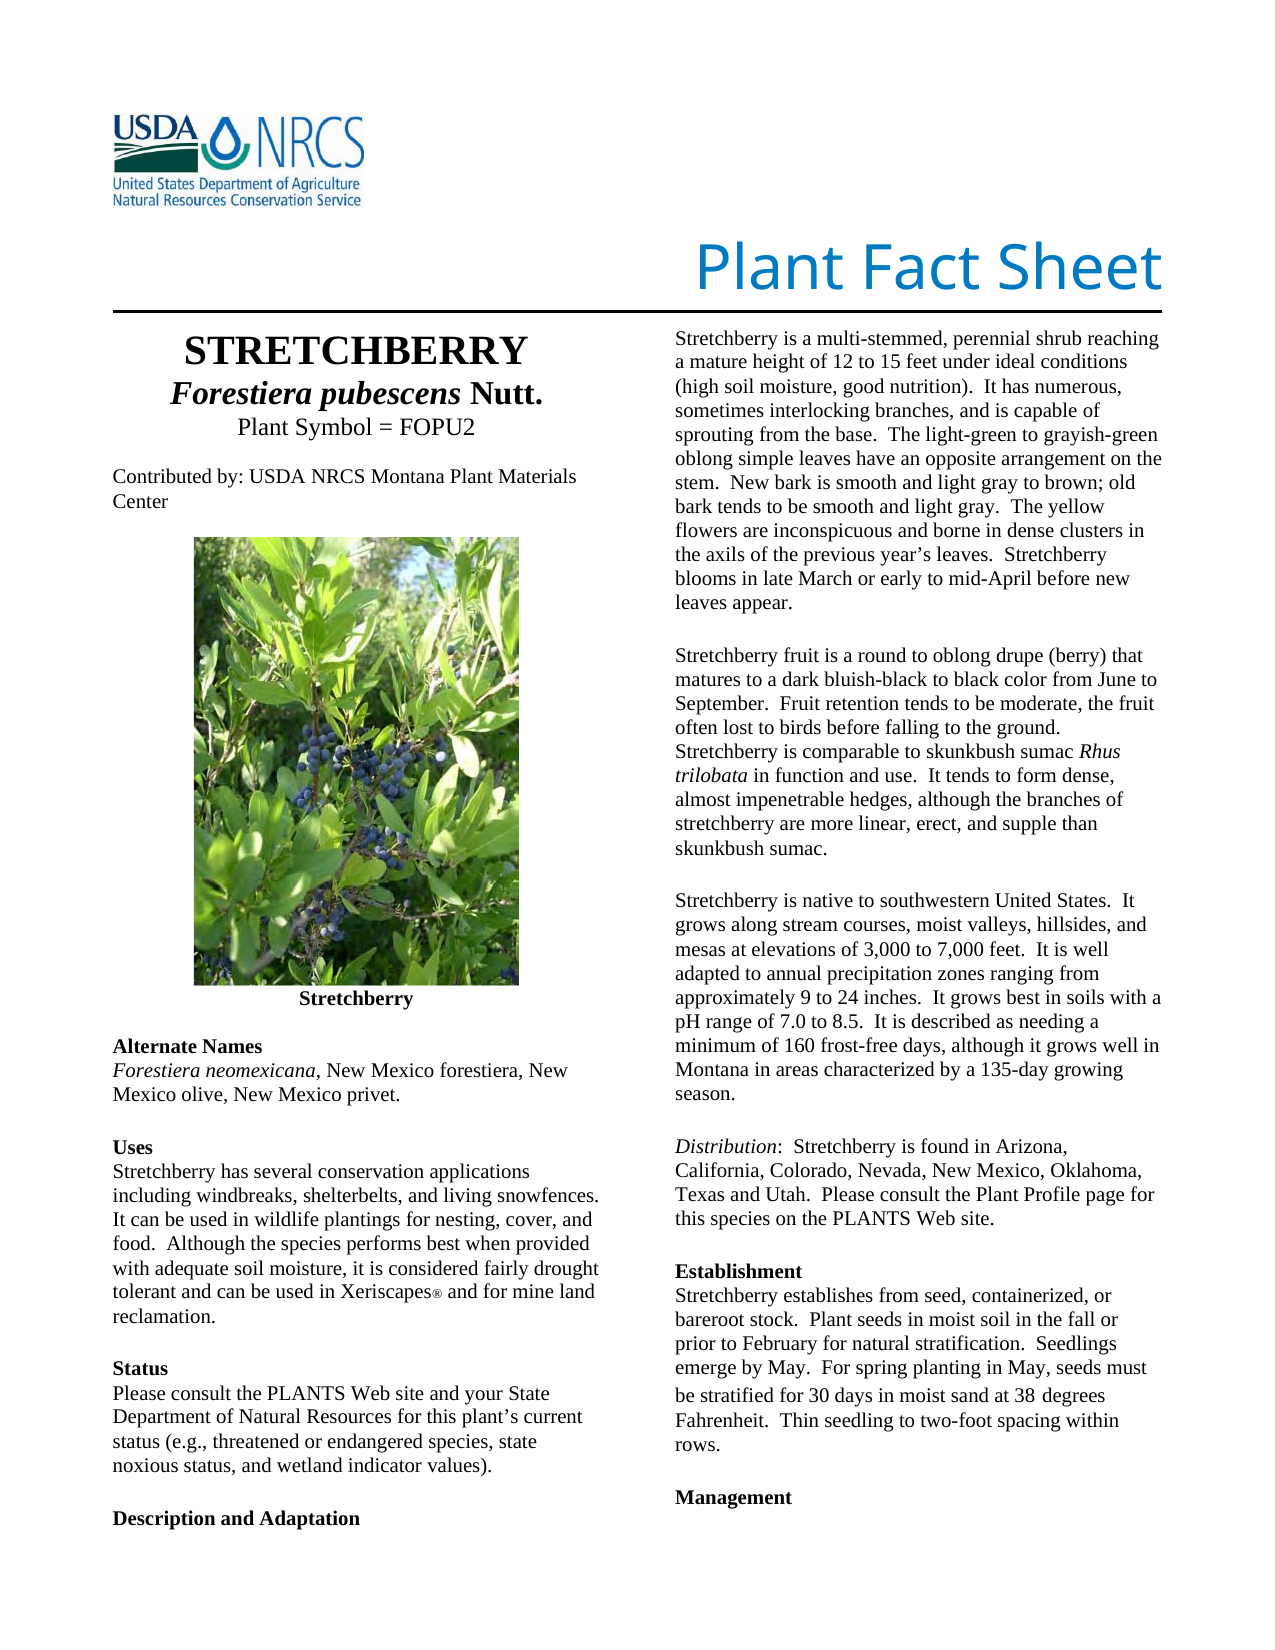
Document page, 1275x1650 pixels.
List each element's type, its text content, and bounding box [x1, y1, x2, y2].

text Uses [112, 1135, 600, 1159]
text Status [112, 1356, 600, 1380]
text Please consult the PLANTS Web site and your State Department of Natural Resources for this plant’s current status (e.g., threatened or endangered species, state noxious status, and wetland indicator values). [112, 1380, 600, 1477]
text Alternate Names [112, 1034, 600, 1058]
text Stretchberry [112, 986, 600, 1010]
picture [112, 113, 364, 208]
subtitle stretchberry [112, 325, 600, 373]
title Contributed by: USDA NRCS Montana Plant Materials Center [112, 464, 600, 513]
text Stretchberry is a multi-stemmed, perennial shrub reaching a mature height of 12 to 15 feet under ideal conditions (high soil moisture, good nutrition). It has numerous, sometimes interlocking branches, and is capable of sprouting from the base. The light-green to grayish-green oblong simple leaves have an opposite arrangement on the stem. New bark is smooth and light gray to brown; old bark tends to be smooth and light gray. The yellow flowers are inconspicuous and borne in dense clusters in the axils of the previous year’s leaves. Stretchberry blooms in late March or early to mid-April before new leaves appear. [675, 325, 1162, 614]
text Stretchberry has several conservation applications including windbreaks, shelterbelts, and living snowfences. It can be used in wildlife plantings for nesting, cover, and food. Although the species performs best when provided with adequate soil moisture, it is considered fairly drought tolerant and can be used in Xeriscapes® and for mine land reclamation. [112, 1159, 600, 1328]
text Stretchberry is native to southwestern United States. It grows along stream courses, moist valleys, hillsides, and mesas at elevations of 3,000 to 7,000 feet. It is well adapted to annual precipitation zones ranging from approximately 9 to 24 inches. It grows best in soils with a pH range of 7.0 to 8.5. It is described as needing a minimum of 160 frost-free days, although it grows well in Montana in areas characterized by a 135-day growing season. [675, 888, 1162, 1105]
picture [193, 537, 519, 986]
text Establishment [675, 1259, 1162, 1283]
text Stretchberry fruit is a round to oblong drupe (berry) that matures to a dark bluish-black to black color from June to September. Fruit retention tends to be moderate, the fruit often lost to birds before falling to the ground. Stretchberry is comparable to skunkbush sumac Rhus trilobata in function and use. It tends to form dense, almost impenetrable hedges, although the branches of stretchberry are more linear, erect, and supple than skunkbush sumac. [675, 643, 1162, 859]
text Plant Symbol = FOPU2 [112, 412, 600, 440]
text Distribution: Stretchberry is found in Arizona, California, Colorado, Nevada, New Mexico, Oklahoma, Texas and Utah. Please consult the Plant Profile page for this species on the PLANTS Web site. [675, 1134, 1162, 1230]
text Forestiera neomexicana, New Mexico forestiera, New Mexico olive, New Mexico privet. [112, 1058, 600, 1106]
text Management [675, 1484, 1162, 1509]
title Plant Fact Sheet [112, 223, 1162, 313]
title Forestiera pubescens Nutt. [112, 373, 600, 412]
text Stretchberry establishes from seed, containerized, or bareroot stock. Plant seeds in moist soil in the fall or prior to February for natural stratification. Seedlings emerge by May. For spring planting in May, seeds must be stratified for 30 days in moist sand at 38 degrees Fahrenheit. Thin seedling to two-foot spacing within rows. [675, 1283, 1162, 1456]
text Description and Adaptation [112, 1505, 600, 1529]
